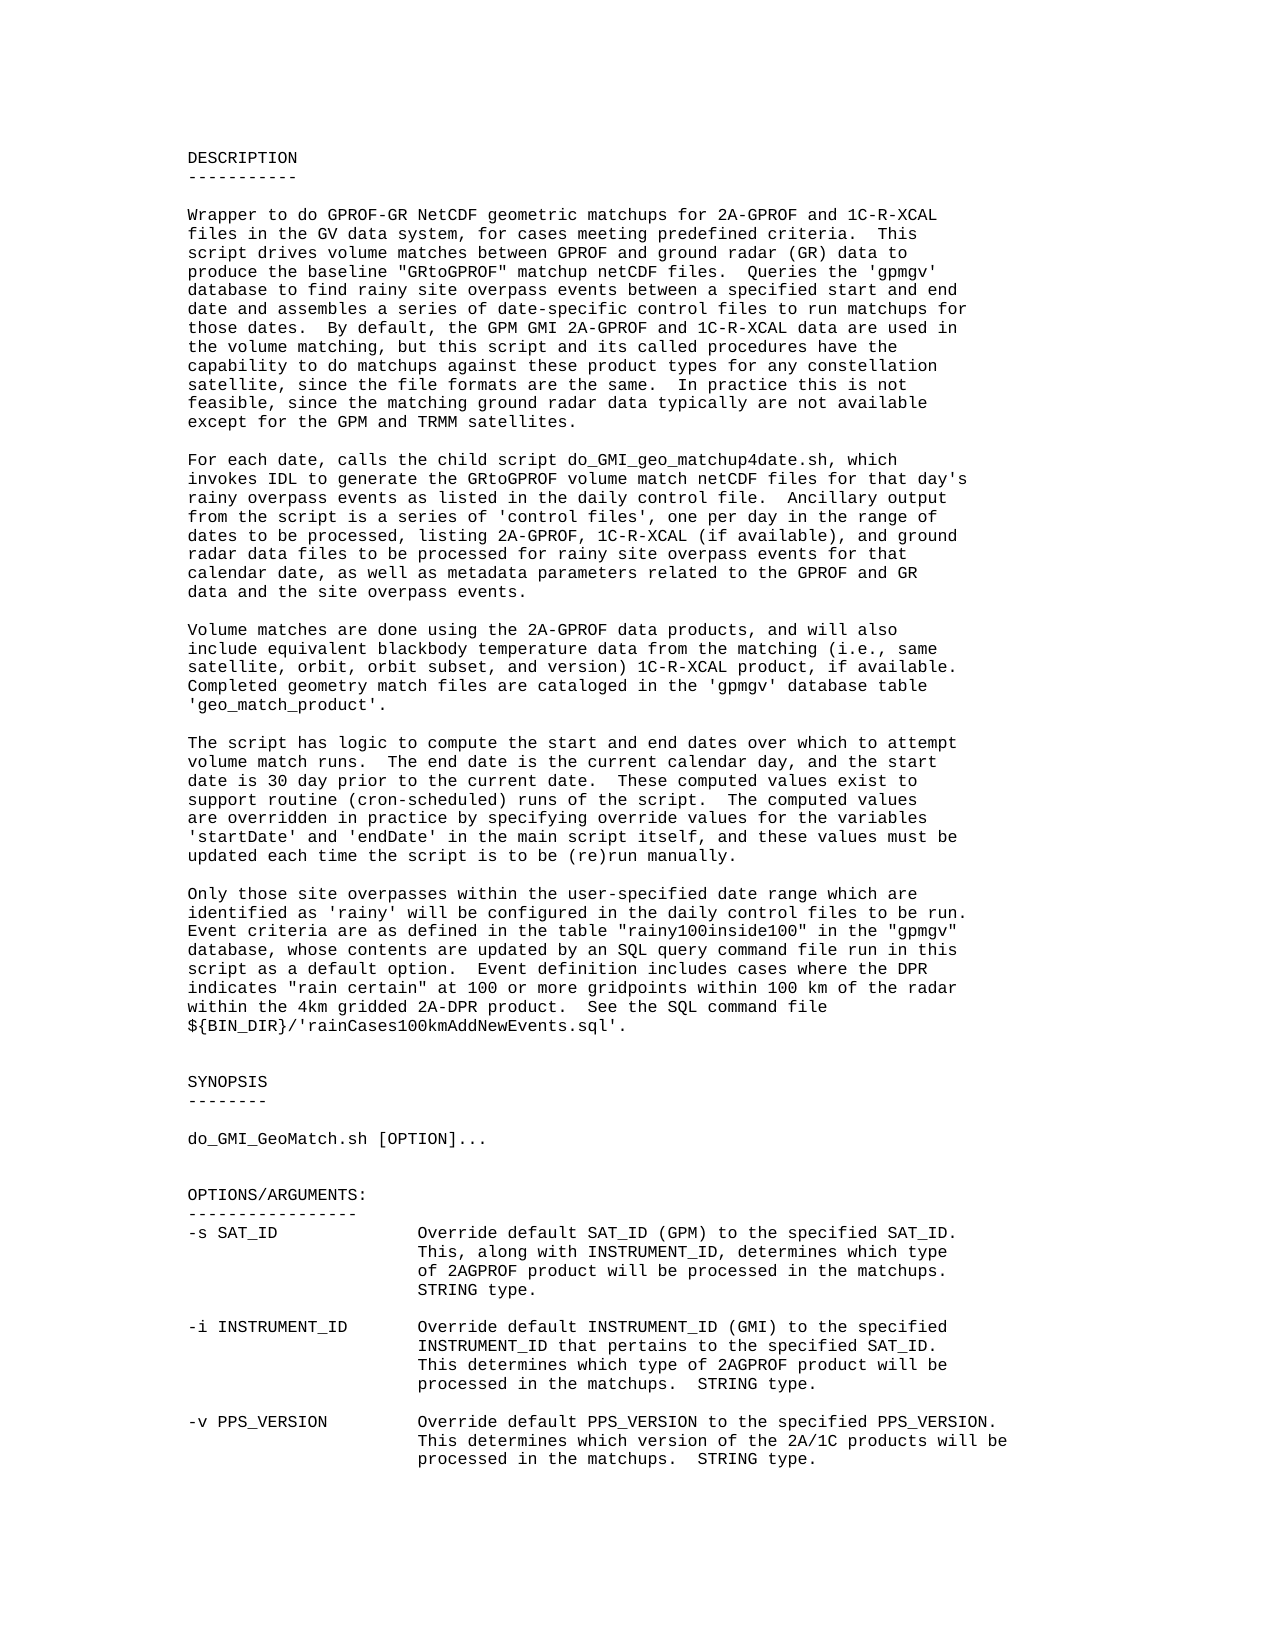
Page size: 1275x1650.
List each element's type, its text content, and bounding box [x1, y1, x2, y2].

text data and the site overpass events. [187, 584, 1087, 602]
text date and assembles a series of date-specific control files to run matchups for [187, 301, 1087, 320]
text those dates. By default, the GPM GMI 2A-GPROF and 1C-R-XCAL data are used in [187, 320, 1087, 338]
text INSTRUMENT_ID that pertains to the specified SAT_ID. [187, 1338, 1087, 1357]
text dates to be processed, listing 2A-GPROF, 1C-R-XCAL (if available), and ground [187, 527, 1087, 546]
text -v PPS_VERSION Override default PPS_VERSION to the specified PPS_VERSION. [187, 1413, 1087, 1432]
text satellite, orbit, orbit subset, and version) 1C-R-XCAL product, if available. [187, 659, 1087, 678]
text satellite, since the file formats are the same. In practice this is not [187, 376, 1087, 395]
text from the script is a series of 'control files', one per day in the range of [187, 508, 1087, 527]
text 'geo_match_product'. [187, 697, 1087, 716]
text processed in the matchups. STRING type. [187, 1451, 1087, 1470]
text For each date, calls the child script do_GMI_geo_matchup4date.sh, which [187, 452, 1087, 471]
text This determines which version of the 2A/1C products will be [187, 1432, 1087, 1451]
text are overridden in practice by specifying override values for the variables [187, 810, 1087, 829]
text STRING type. [187, 1281, 1087, 1300]
text -------- [187, 1093, 1087, 1112]
text Only those site overpasses within the user-specified date range which are [187, 885, 1087, 904]
text Wrapper to do GPROF-GR NetCDF geometric matchups for 2A-GPROF and 1C-R-XCAL [187, 207, 1087, 225]
text support routine (cron-scheduled) runs of the script. The computed values [187, 791, 1087, 810]
text volume match runs. The end date is the current calendar day, and the start [187, 753, 1087, 772]
text of 2AGPROF product will be processed in the matchups. [187, 1262, 1087, 1281]
text This, along with INSTRUMENT_ID, determines which type [187, 1243, 1087, 1262]
text indicates "rain certain" at 100 or more gridpoints within 100 km of the radar [187, 979, 1087, 998]
text capability to do matchups against these product types for any constellation [187, 357, 1087, 376]
text do_GMI_GeoMatch.sh [OPTION]... [187, 1130, 1087, 1149]
text database to find rainy site overpass events between a specified start and end [187, 282, 1087, 301]
text updated each time the script is to be (re)run manually. [187, 848, 1087, 866]
text script as a default option. Event definition includes cases where the DPR [187, 961, 1087, 979]
text 'startDate' and 'endDate' in the main script itself, and these values must be [187, 829, 1087, 848]
text rainy overpass events as listed in the daily control file. Ancillary output [187, 489, 1087, 508]
text SYNOPSIS [187, 1074, 1087, 1093]
text Event criteria are as defined in the table "rainy100inside100" in the "gpmgv" [187, 923, 1087, 942]
text produce the baseline "GRtoGPROF" matchup netCDF files. Queries the 'gpmgv' [187, 263, 1087, 282]
text script drives volume matches between GPROF and ground radar (GR) data to [187, 244, 1087, 263]
text ${BIN_DIR}/'rainCases100kmAddNewEvents.sql'. [187, 1017, 1087, 1036]
text include equivalent blackbody temperature data from the matching (i.e., same [187, 640, 1087, 659]
text Volume matches are done using the 2A-GPROF data products, and will also [187, 621, 1087, 640]
text the volume matching, but this script and its called procedures have the [187, 338, 1087, 357]
text ----------------- [187, 1206, 1087, 1225]
text -s SAT_ID Override default SAT_ID (GPM) to the specified SAT_ID. [187, 1225, 1087, 1243]
text database, whose contents are updated by an SQL query command file run in this [187, 942, 1087, 961]
text processed in the matchups. STRING type. [187, 1376, 1087, 1394]
text files in the GV data system, for cases meeting predefined criteria. This [187, 225, 1087, 244]
text feasible, since the matching ground radar data typically are not available [187, 395, 1087, 414]
text within the 4km gridded 2A-DPR product. See the SQL command file [187, 998, 1087, 1017]
text DESCRIPTION [187, 150, 1087, 169]
text OPTIONS/ARGUMENTS: [187, 1187, 1087, 1206]
text radar data files to be processed for rainy site overpass events for that [187, 546, 1087, 565]
text ----------- [187, 169, 1087, 188]
text except for the GPM and TRMM satellites. [187, 414, 1087, 433]
text Completed geometry match files are cataloged in the 'gpmgv' database table [187, 678, 1087, 697]
text -i INSTRUMENT_ID Override default INSTRUMENT_ID (GMI) to the specified [187, 1319, 1087, 1338]
text date is 30 day prior to the current date. These computed values exist to [187, 772, 1087, 791]
text invokes IDL to generate the GRtoGPROF volume match netCDF files for that day's [187, 471, 1087, 489]
text identified as 'rainy' will be configured in the daily control files to be run. [187, 904, 1087, 923]
text calendar date, as well as metadata parameters related to the GPROF and GR [187, 565, 1087, 584]
text The script has logic to compute the start and end dates over which to attempt [187, 734, 1087, 753]
text This determines which type of 2AGPROF product will be [187, 1357, 1087, 1376]
